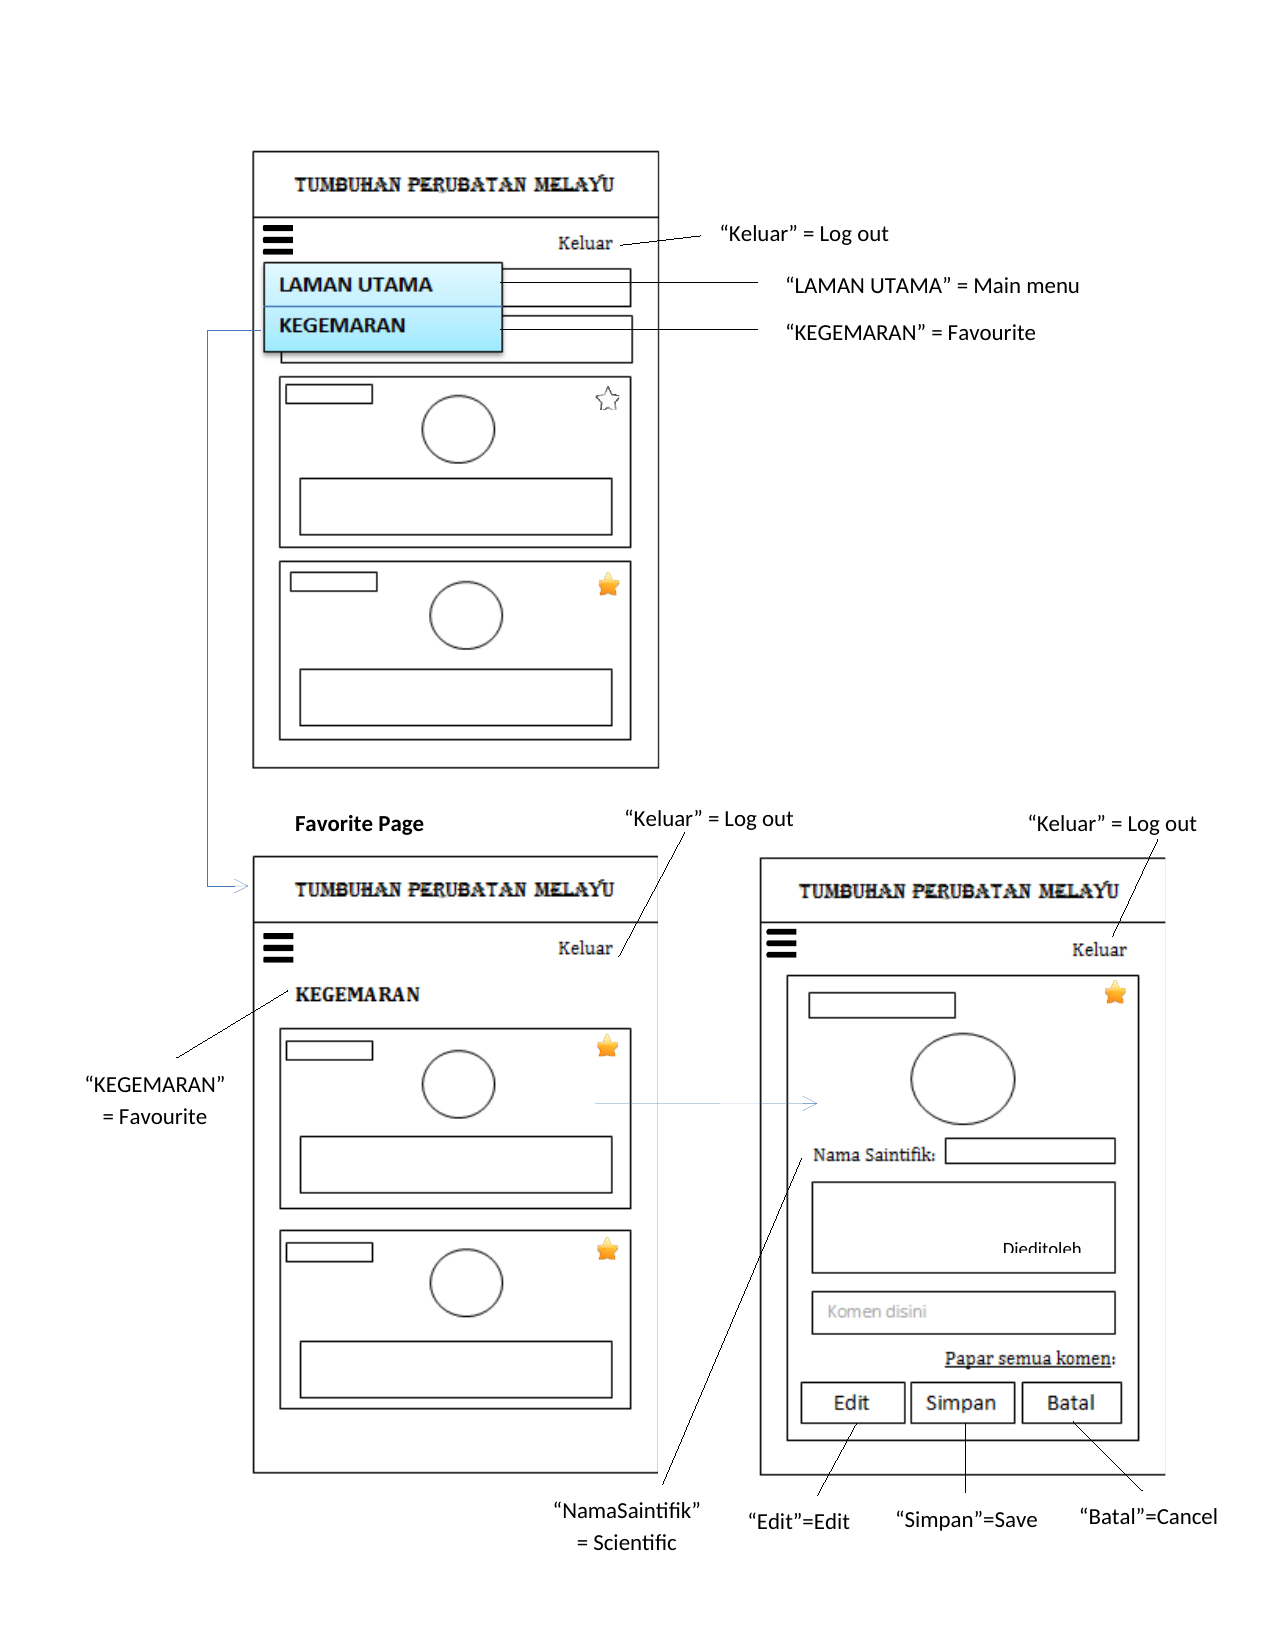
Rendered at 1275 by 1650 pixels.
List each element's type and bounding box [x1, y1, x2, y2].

picture [248, 148, 660, 771]
picture [250, 853, 658, 1476]
picture [757, 853, 1166, 1476]
